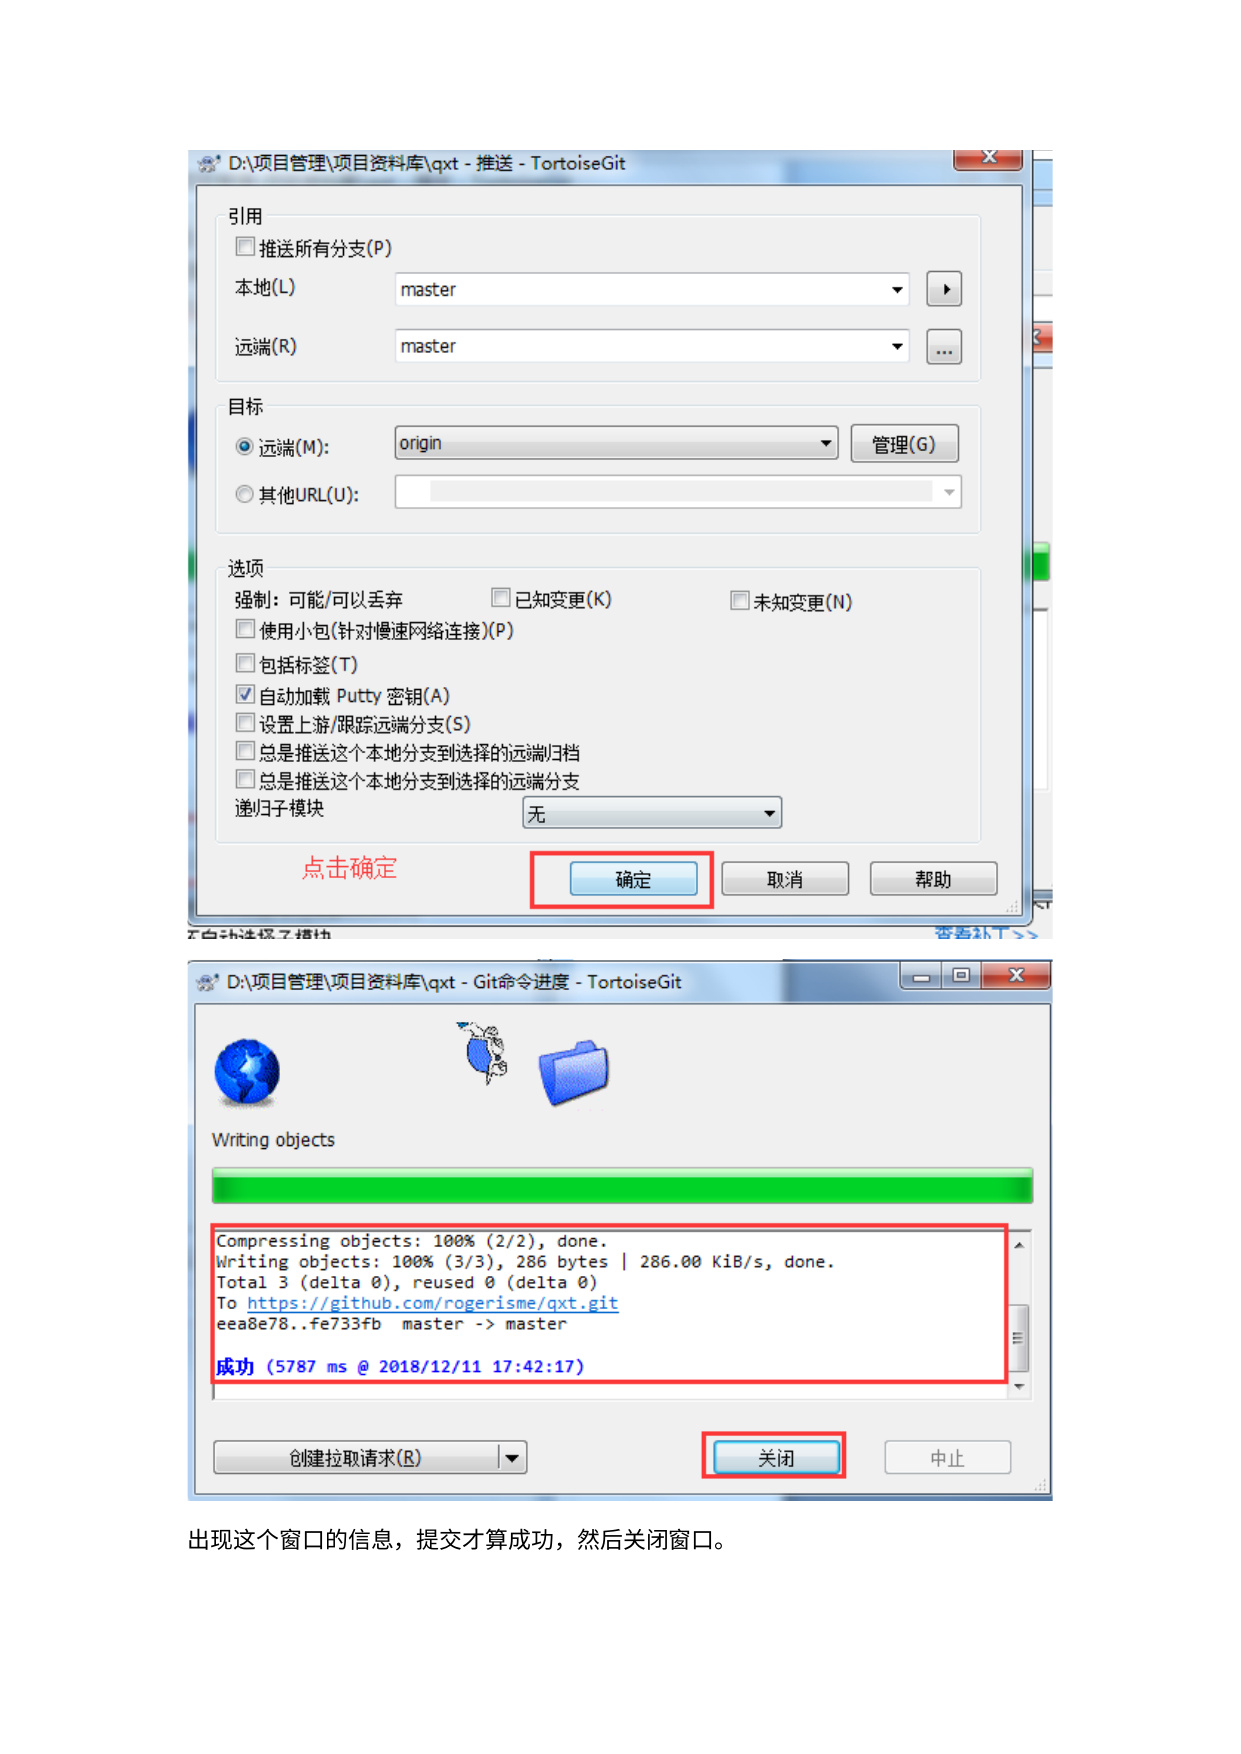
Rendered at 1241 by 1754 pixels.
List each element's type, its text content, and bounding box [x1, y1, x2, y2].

picture [187, 959, 1053, 1501]
text 出现这个窗口的信息，提交才算成功，然后关闭窗口。 [187, 1522, 1053, 1555]
picture [187, 150, 1053, 939]
